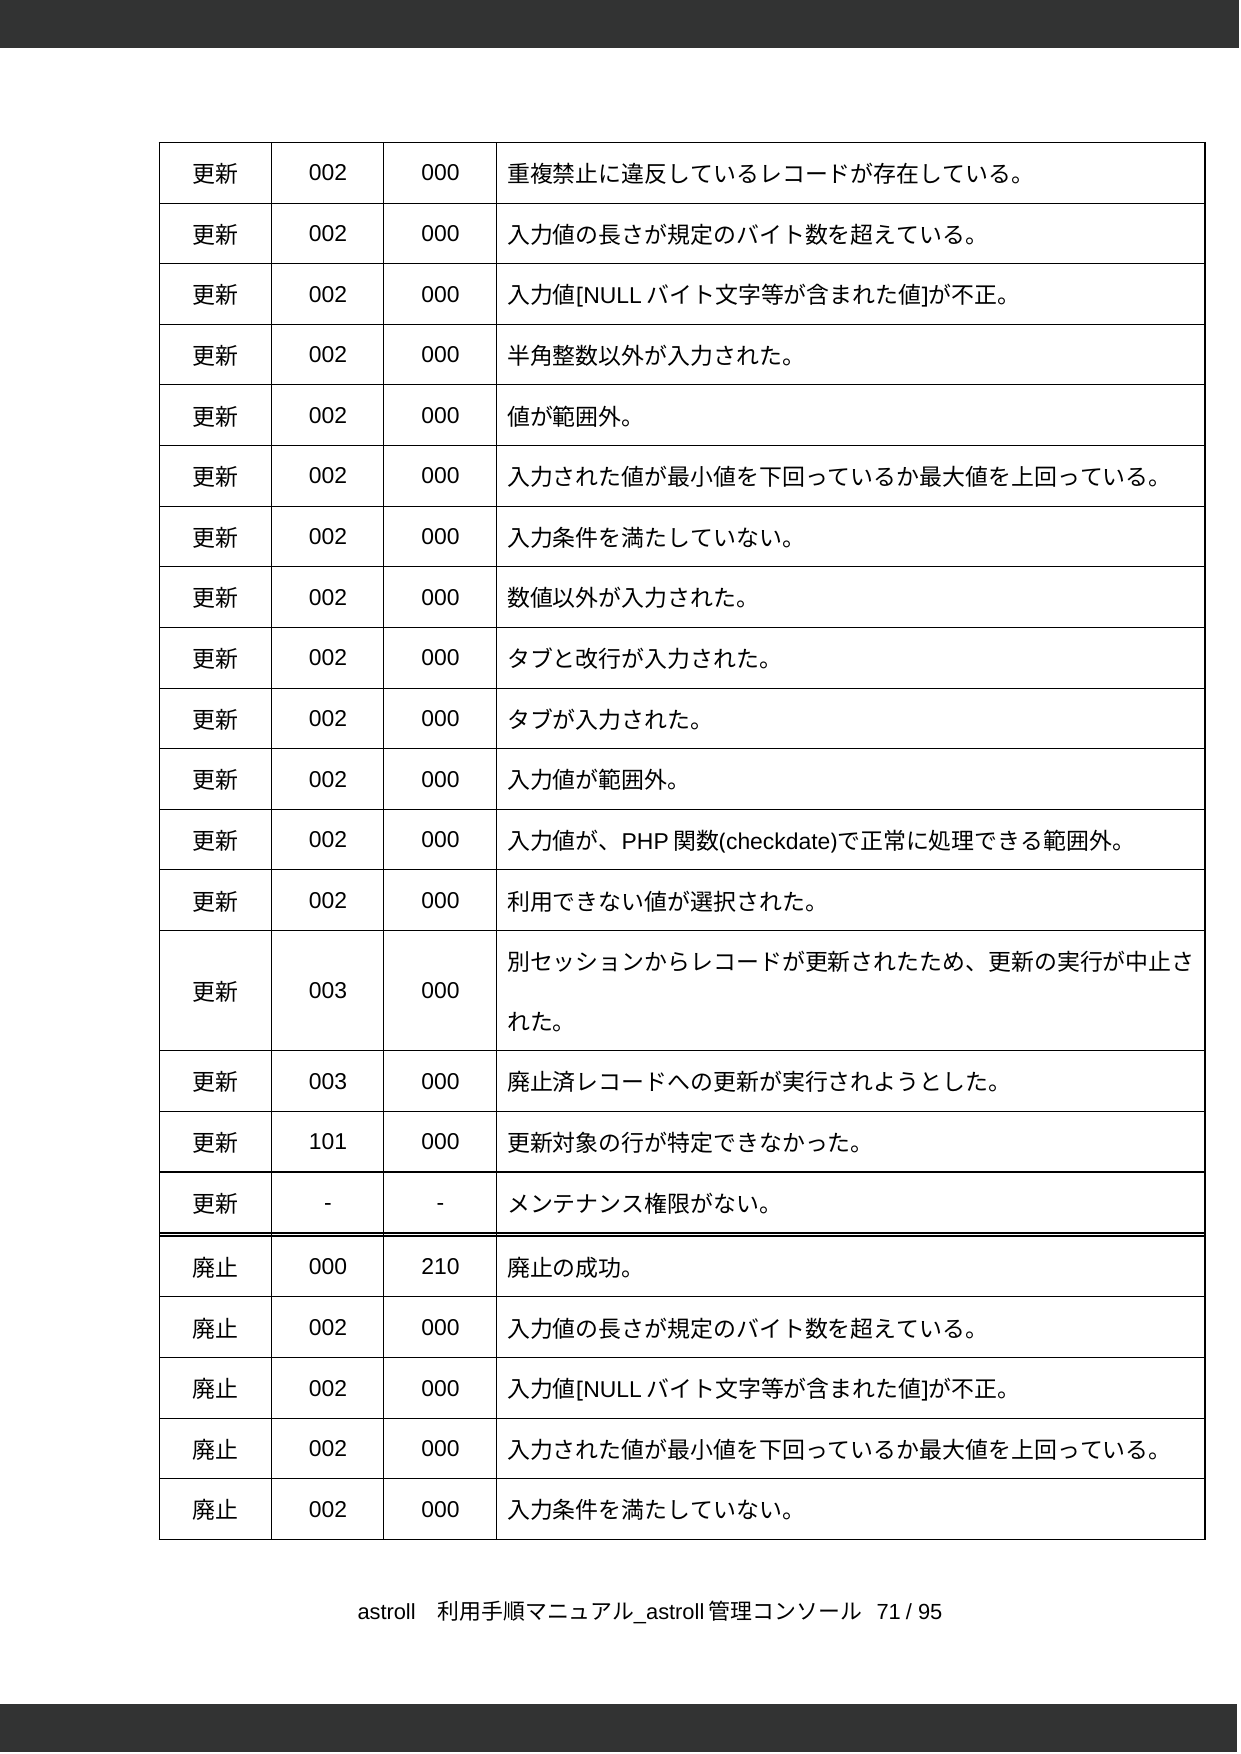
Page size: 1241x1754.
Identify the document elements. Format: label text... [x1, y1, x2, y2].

table_cell 更新 [160, 931, 271, 1050]
table_cell 更新 [160, 870, 271, 930]
table_cell 002 [272, 143, 383, 202]
table_cell 更新対象の行が特定できなかった。 [497, 1112, 1204, 1171]
table_cell 更新 [160, 567, 271, 627]
table_cell 000 [384, 1297, 496, 1357]
table_cell 更新 [160, 1112, 271, 1171]
table_cell 000 [384, 1112, 496, 1171]
table_cell 000 [272, 1237, 383, 1296]
table_cell 000 [384, 749, 496, 809]
table_cell - [384, 1173, 496, 1232]
table_cell 入力値の長さが規定のバイト数を超えている。 [497, 1297, 1204, 1357]
table_cell 210 [384, 1237, 496, 1296]
table_cell 002 [272, 204, 383, 263]
table_cell 更新 [160, 446, 271, 506]
table_cell 000 [384, 628, 496, 687]
table_cell 廃止 [160, 1419, 271, 1478]
table_cell 000 [384, 1479, 496, 1539]
table_cell 入力条件を満たしていない。 [497, 1479, 1204, 1539]
table_cell 000 [384, 204, 496, 263]
table_cell タブが入力された。 [497, 689, 1204, 748]
table_cell メンテナンス権限がない。 [497, 1173, 1204, 1232]
table_cell 入力値[NULLバイト文字等が含まれた値]が不正。 [497, 264, 1204, 324]
table_cell 002 [272, 1358, 383, 1417]
table_cell 002 [272, 1479, 383, 1539]
table_cell 003 [272, 931, 383, 1050]
table_cell 廃止 [160, 1237, 271, 1296]
table_cell 更新 [160, 1051, 271, 1111]
table_cell 更新 [160, 507, 271, 566]
table_cell 000 [384, 1051, 496, 1111]
table_cell 002 [272, 446, 383, 506]
table_cell 廃止の成功。 [497, 1237, 1204, 1296]
table_cell 数値以外が入力された。 [497, 567, 1204, 627]
table_cell 002 [272, 264, 383, 324]
table_cell 入力値[NULLバイト文字等が含まれた値]が不正。 [497, 1358, 1204, 1417]
table_cell 半角整数以外が入力された。 [497, 325, 1204, 384]
table_cell 更新 [160, 264, 271, 324]
table_cell 入力された値が最小値を下回っているか最大値を上回っている。 [497, 1419, 1204, 1478]
table_cell 000 [384, 870, 496, 930]
table_cell 利用できない値が選択された。 [497, 870, 1204, 930]
table_cell 002 [272, 749, 383, 809]
table_cell 入力された値が最小値を下回っているか最大値を上回っている。 [497, 446, 1204, 506]
table_cell 000 [384, 1419, 496, 1478]
table_cell 入力条件を満たしていない。 [497, 507, 1204, 566]
table_cell 002 [272, 870, 383, 930]
table_cell 000 [384, 567, 496, 627]
table_cell 000 [384, 810, 496, 869]
table_cell 廃止済レコードへの更新が実行されようとした。 [497, 1051, 1204, 1111]
table_cell 002 [272, 1297, 383, 1357]
table_cell 更新 [160, 204, 271, 263]
table_cell 002 [272, 1419, 383, 1478]
table_cell タブと改行が入力された。 [497, 628, 1204, 687]
table_cell 入力値の長さが規定のバイト数を超えている。 [497, 204, 1204, 263]
table_cell 002 [272, 628, 383, 687]
table_cell 廃止 [160, 1358, 271, 1417]
table_cell 000 [384, 689, 496, 748]
table_cell 101 [272, 1112, 383, 1171]
table_cell 値が範囲外。 [497, 385, 1204, 445]
table_cell 重複禁止に違反しているレコードが存在している。 [497, 143, 1204, 202]
table_cell 別セッションからレコードが更新されたため、更新の実行が中止された。 [497, 931, 1204, 1050]
table_cell 002 [272, 567, 383, 627]
picture [0, 1704, 1237, 1752]
table_cell 002 [272, 385, 383, 445]
table_cell 更新 [160, 143, 271, 202]
table_cell 000 [384, 264, 496, 324]
table_cell 000 [384, 931, 496, 1050]
table_cell 更新 [160, 1173, 271, 1232]
table_cell 更新 [160, 810, 271, 869]
table_cell 廃止 [160, 1297, 271, 1357]
table_cell 002 [272, 810, 383, 869]
table_cell 入力値が、PHP関数(checkdate)で正常に処理できる範囲外。 [497, 810, 1204, 869]
picture [0, 0, 1239, 48]
table_cell 003 [272, 1051, 383, 1111]
table_cell 000 [384, 507, 496, 566]
table_cell 002 [272, 507, 383, 566]
table_cell 入力値が範囲外。 [497, 749, 1204, 809]
table_cell 000 [384, 325, 496, 384]
table_cell 002 [272, 689, 383, 748]
table_cell 更新 [160, 689, 271, 748]
table_cell 廃止 [160, 1479, 271, 1539]
table_cell 更新 [160, 749, 271, 809]
table_cell 更新 [160, 628, 271, 687]
table_cell 000 [384, 385, 496, 445]
table_cell - [272, 1173, 383, 1232]
table_cell 000 [384, 143, 496, 202]
table_cell 更新 [160, 385, 271, 445]
table_cell 002 [272, 325, 383, 384]
table_cell 更新 [160, 325, 271, 384]
table_cell 000 [384, 1358, 496, 1417]
table_cell 000 [384, 446, 496, 506]
